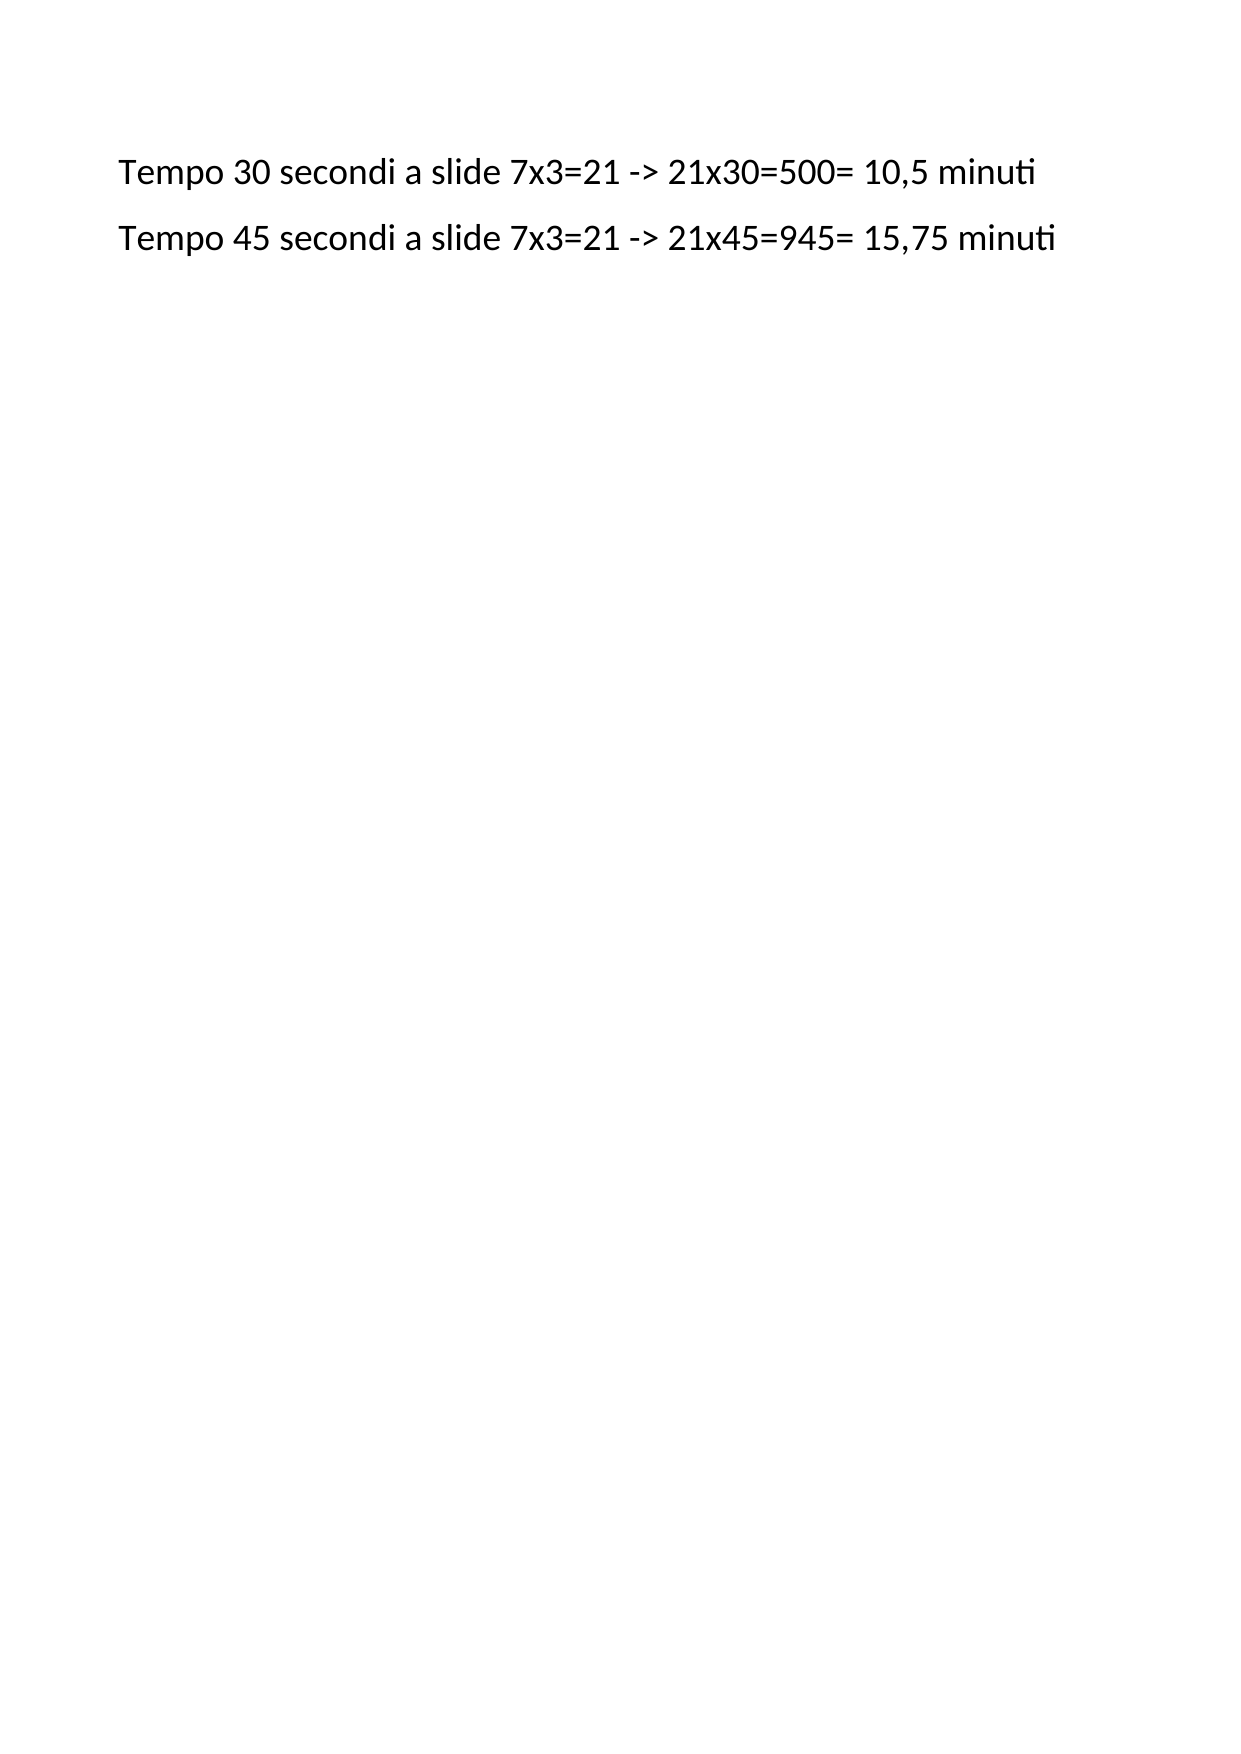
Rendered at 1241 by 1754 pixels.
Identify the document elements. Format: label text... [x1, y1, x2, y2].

text Tempo 45 secondi a slide 7x3=21 -> 21x45=945= 15,75 minuti [118, 214, 1122, 259]
text Tempo 30 secondi a slide 7x3=21 -> 21x30=500= 10,5 minuti [118, 148, 1122, 193]
